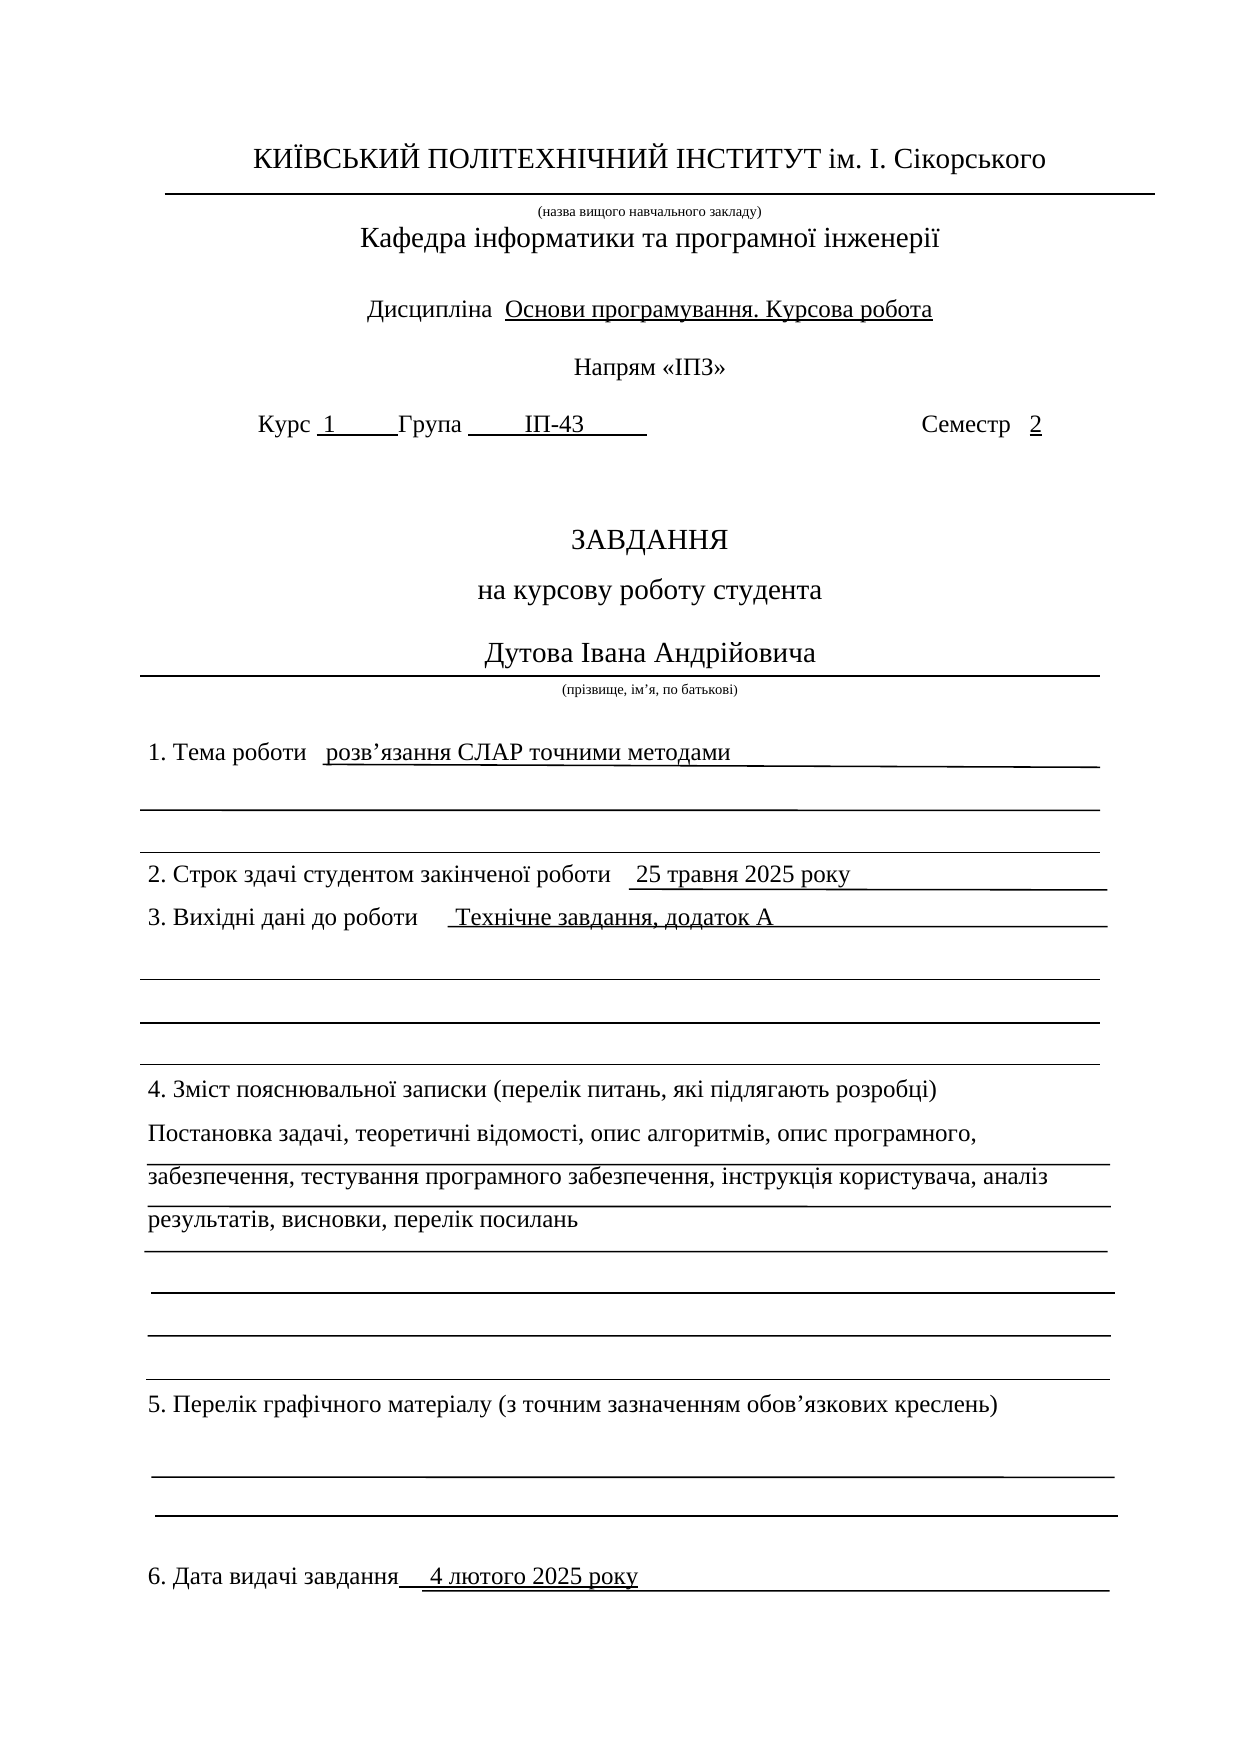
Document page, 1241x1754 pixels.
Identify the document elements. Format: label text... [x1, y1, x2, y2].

text результатів, висновки, перелік посилань [148, 1204, 1152, 1233]
text 4. Зміст пояснювальної записки (перелік питань, які підлягають розробці) [148, 1074, 1152, 1103]
text на курсову роботу студента [148, 572, 1152, 606]
text забезпечення, тестування програмного забезпечення, інструкція користувача, аналіз [148, 1161, 1152, 1189]
text ЗАВДАННЯ [148, 522, 1152, 556]
text 2. Строк здачі студентом закінченої роботи 25 травня 2025 року [148, 859, 1152, 888]
text 1. Тема роботи розв’язання СЛАР точними методами [148, 737, 1152, 766]
text Напрям «ІПЗ» [148, 352, 1152, 381]
text Постановка задачі, теоретичні відомості, опис алгоритмів, опис програмного, [148, 1118, 1152, 1146]
text Дисципліна Основи програмування. Курсова робота [148, 294, 1152, 323]
text Курс 1 Група ІП-43 Семестр 2 [148, 409, 1152, 438]
text КИЇВСЬКИЙ ПОЛІТЕХНІЧНИЙ ІНСТИТУТ ім. І. Сікорського [148, 141, 1152, 174]
text (прізвище, ім’я, по батькові) [148, 669, 1152, 697]
text 5. Перелік графічного матеріалу (з точним зазначенням обов’язкових креслень) [148, 1389, 1152, 1418]
text (назва вищого навчального закладу) [148, 191, 1152, 220]
text Кафедра інформатики та програмної інженерії [148, 220, 1152, 253]
text Дутова Івана Андрійовича [484, 635, 1152, 669]
text 3. Вихідні дані до роботи Технічне завдання, додаток А [148, 902, 1152, 931]
text 6. Дата видачі завдання 4 лютого 2025 року [148, 1561, 1152, 1590]
